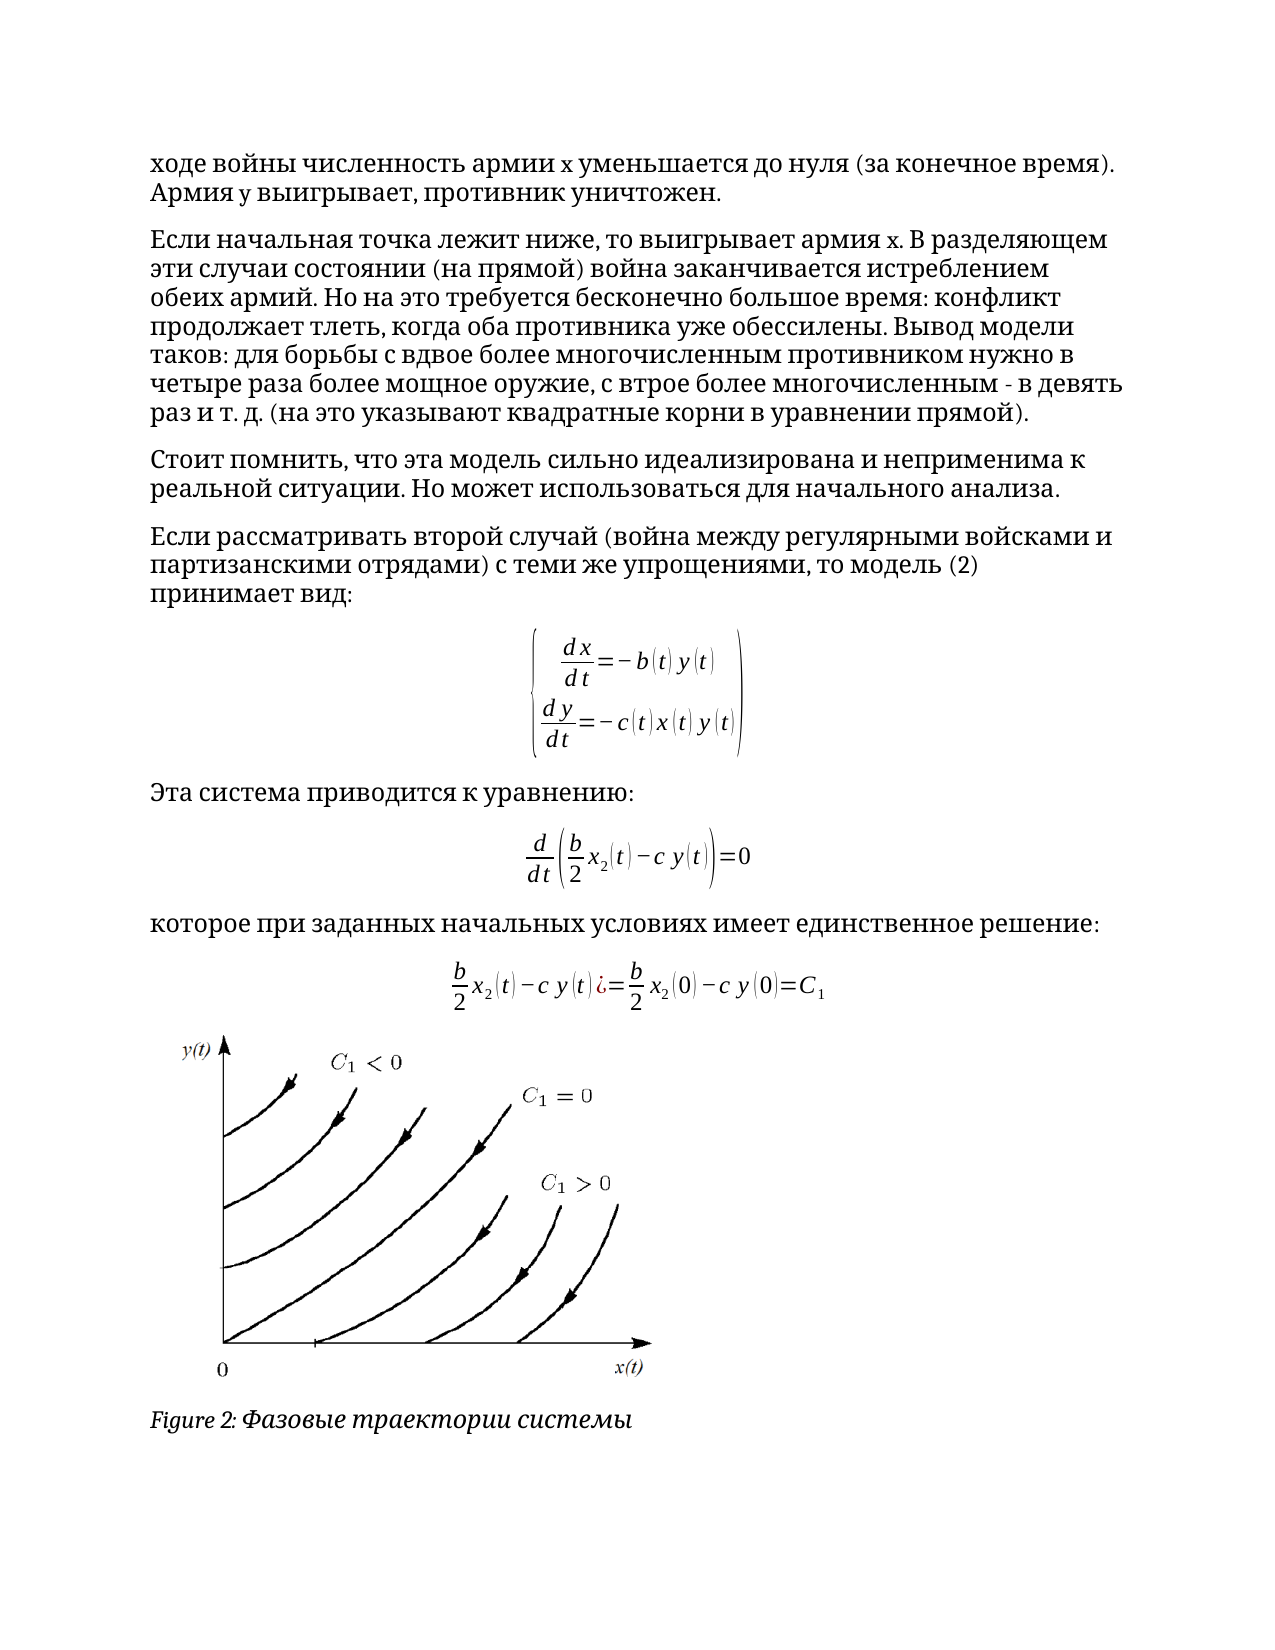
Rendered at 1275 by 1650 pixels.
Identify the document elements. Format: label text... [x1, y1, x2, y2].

text Стоит помнить, что эта модель сильно идеализирована и неприменима к реальной ситуации. Но может использоваться для начального анализа. [150, 446, 1125, 504]
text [150, 150, 1125, 207]
picture [168, 1035, 664, 1386]
text которое при заданных начальных условиях имеет единственное решение: [150, 910, 1125, 938]
text Эта система приводится к уравнению: [150, 778, 1125, 807]
text Если начальная точка лежит ниже, то выигрывает армия x. В разделяющем эти случаи состоянии (на прямой) война заканчивается истреблением обеих армий. Но на это требуется бесконечно большое время: конфликт продолжает тлеть, когда оба противника уже обессилены. Вывод модели таков: для борьбы с вдвое более многочисленным противником нужно в четыре раза более мощное оружие, с втрое более многочисленным - в девять раз и т. д. (на это указывают квадратные корни в уравнении прямой). [150, 226, 1125, 427]
text Figure 2: Фазовые траектории системы [150, 1406, 1125, 1435]
text Если рассматривать второй случай (война между регулярными войсками и партизанскими отрядами) с теми же упрощениями, то модель (2) принимает вид: [150, 522, 1125, 609]
